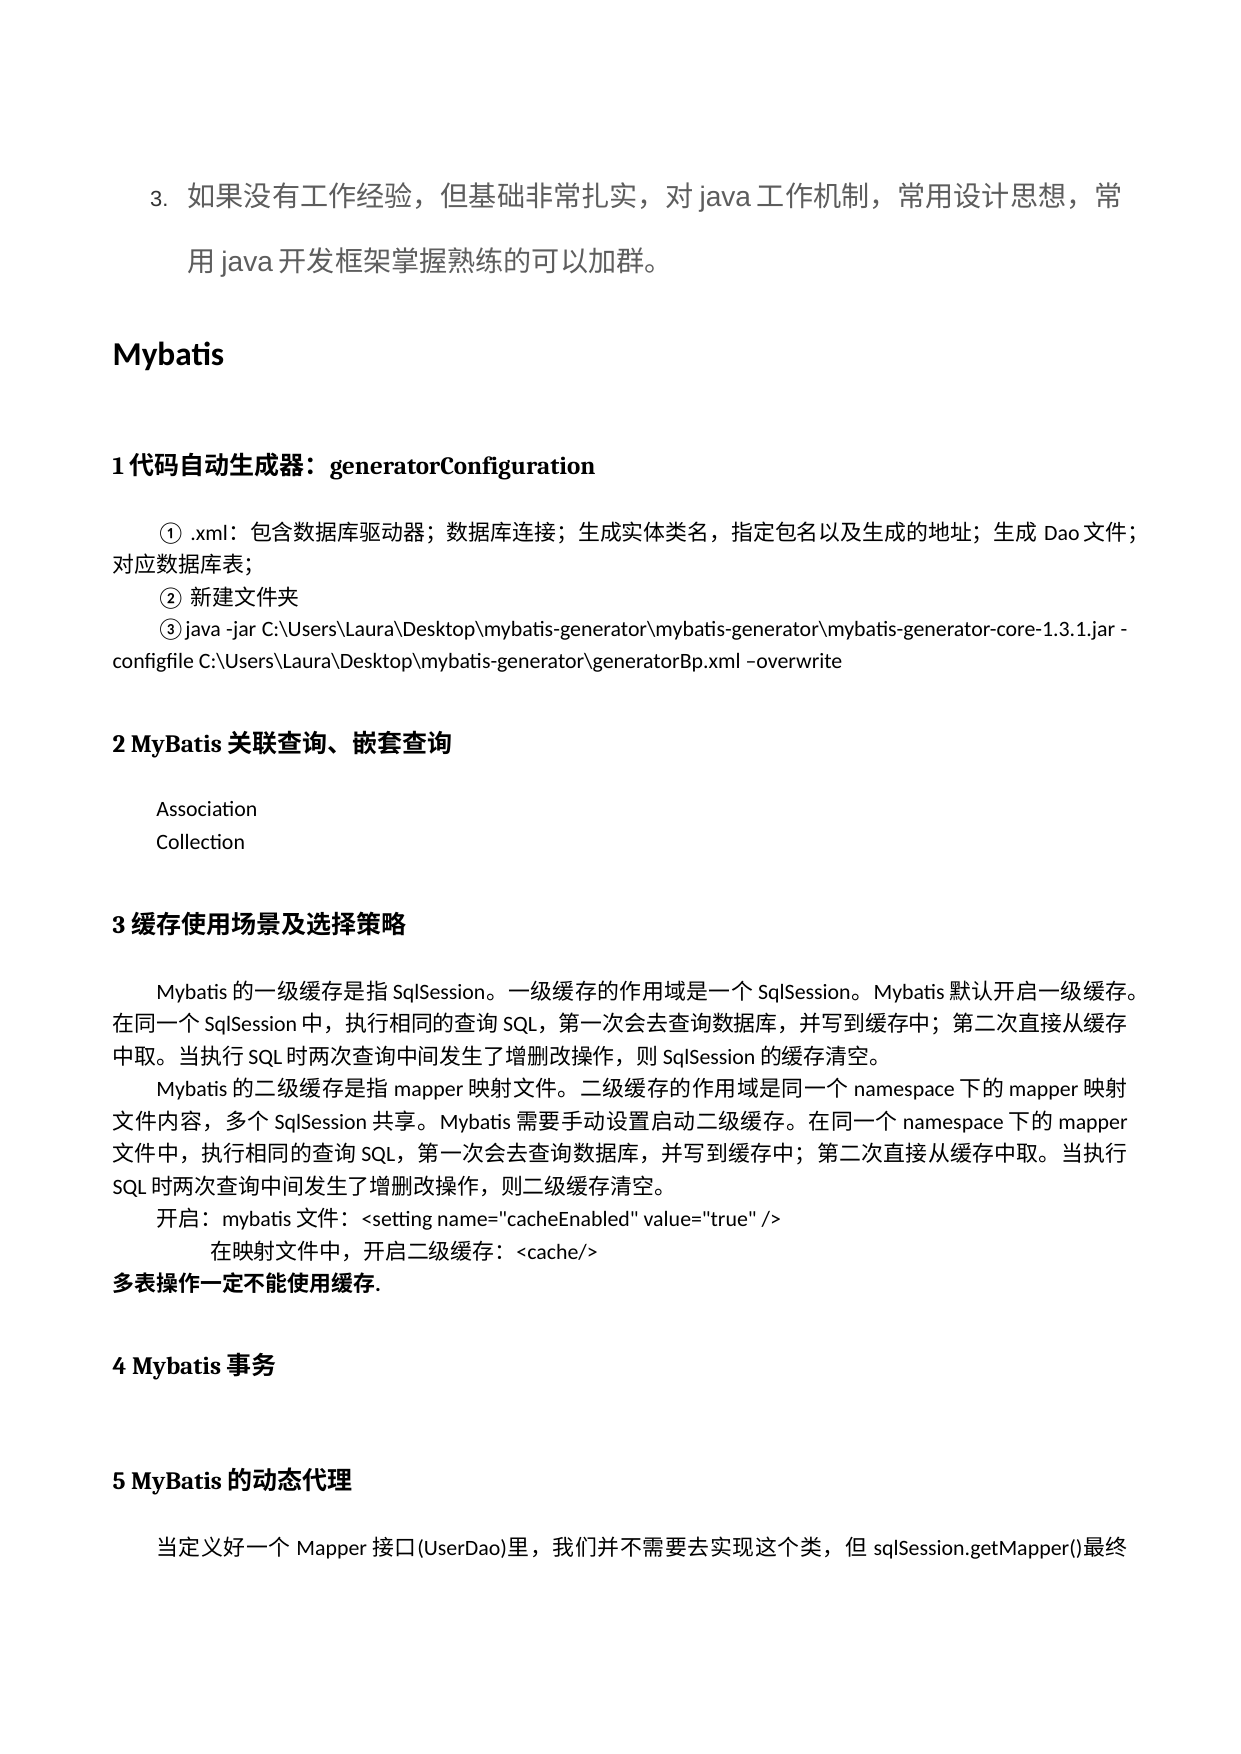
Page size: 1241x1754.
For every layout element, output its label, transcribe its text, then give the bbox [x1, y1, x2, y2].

text Association [112, 793, 1128, 825]
list 如果没有工作经验，但基础非常扎实，对java工作机制，常用设计思想，常用java开发框架掌握熟练的可以加群。 [150, 162, 1128, 292]
subtitle 4 Mybatis事务 [112, 1331, 1128, 1396]
text ① .xml：包含数据库驱动器；数据库连接；生成实体类名，指定包名以及生成的地址；生成Dao文件；对应数据库表； [112, 514, 1128, 579]
text 开启：mybatis文件：<setting name="cacheEnabled" value="true" /> [112, 1201, 1128, 1233]
text Mybatis的一级缓存是指SqlSession。一级缓存的作用域是一个SqlSession。Mybatis默认开启一级缓存。在同一个SqlSession中，执行相同的查询SQL，第一次会去查询数据库，并写到缓存中；第二次直接从缓存中取。当执行SQL时两次查询中间发生了增删改操作，则SqlSession的缓存清空。 [112, 973, 1128, 1071]
text ② 新建文件夹 [112, 579, 1128, 612]
text 当定义好一个Mapper接口(UserDao)里，我们并不需要去实现这个类，但sqlSession.getMapper()最终会返回一个实现该接口的对象。这个对象是Mybatis利用jdk的动态代理实现的。这里将介绍这个代理对象的生成过程及其方法的实现过程。 [112, 1529, 1128, 1562]
text 多表操作一定不能使用缓存. [112, 1266, 1128, 1298]
text Mybatis的二级缓存是指mapper映射文件。二级缓存的作用域是同一个namespace下的mapper映射文件内容，多个SqlSession共享。Mybatis需要手动设置启动二级缓存。在同一个namespace下的mapper文件中，执行相同的查询SQL，第一次会去查询数据库，并写到缓存中；第二次直接从缓存中取。当执行SQL时两次查询中间发生了增删改操作，则二级缓存清空。 [112, 1071, 1128, 1201]
text ③java -jar C:\Users\Laura\Desktop\mybatis-generator\mybatis-generator\mybatis-generator-core-1.3.1.jar -configfile C:\Users\Laura\Desktop\mybatis-generator\generatorBp.xml –overwrite [112, 612, 1128, 677]
subtitle 2 MyBatis关联查询、嵌套查询 [112, 709, 1128, 774]
subtitle Mybatis [112, 321, 1128, 386]
subtitle 5 MyBatis的动态代理 [112, 1446, 1128, 1511]
subtitle 1 代码自动生成器：generatorConfiguration [112, 431, 1128, 496]
text 在映射文件中，开启二级缓存：<cache/> [112, 1233, 1128, 1266]
text Collection [112, 825, 1128, 858]
subtitle 3 缓存使用场景及选择策略 [112, 890, 1128, 955]
